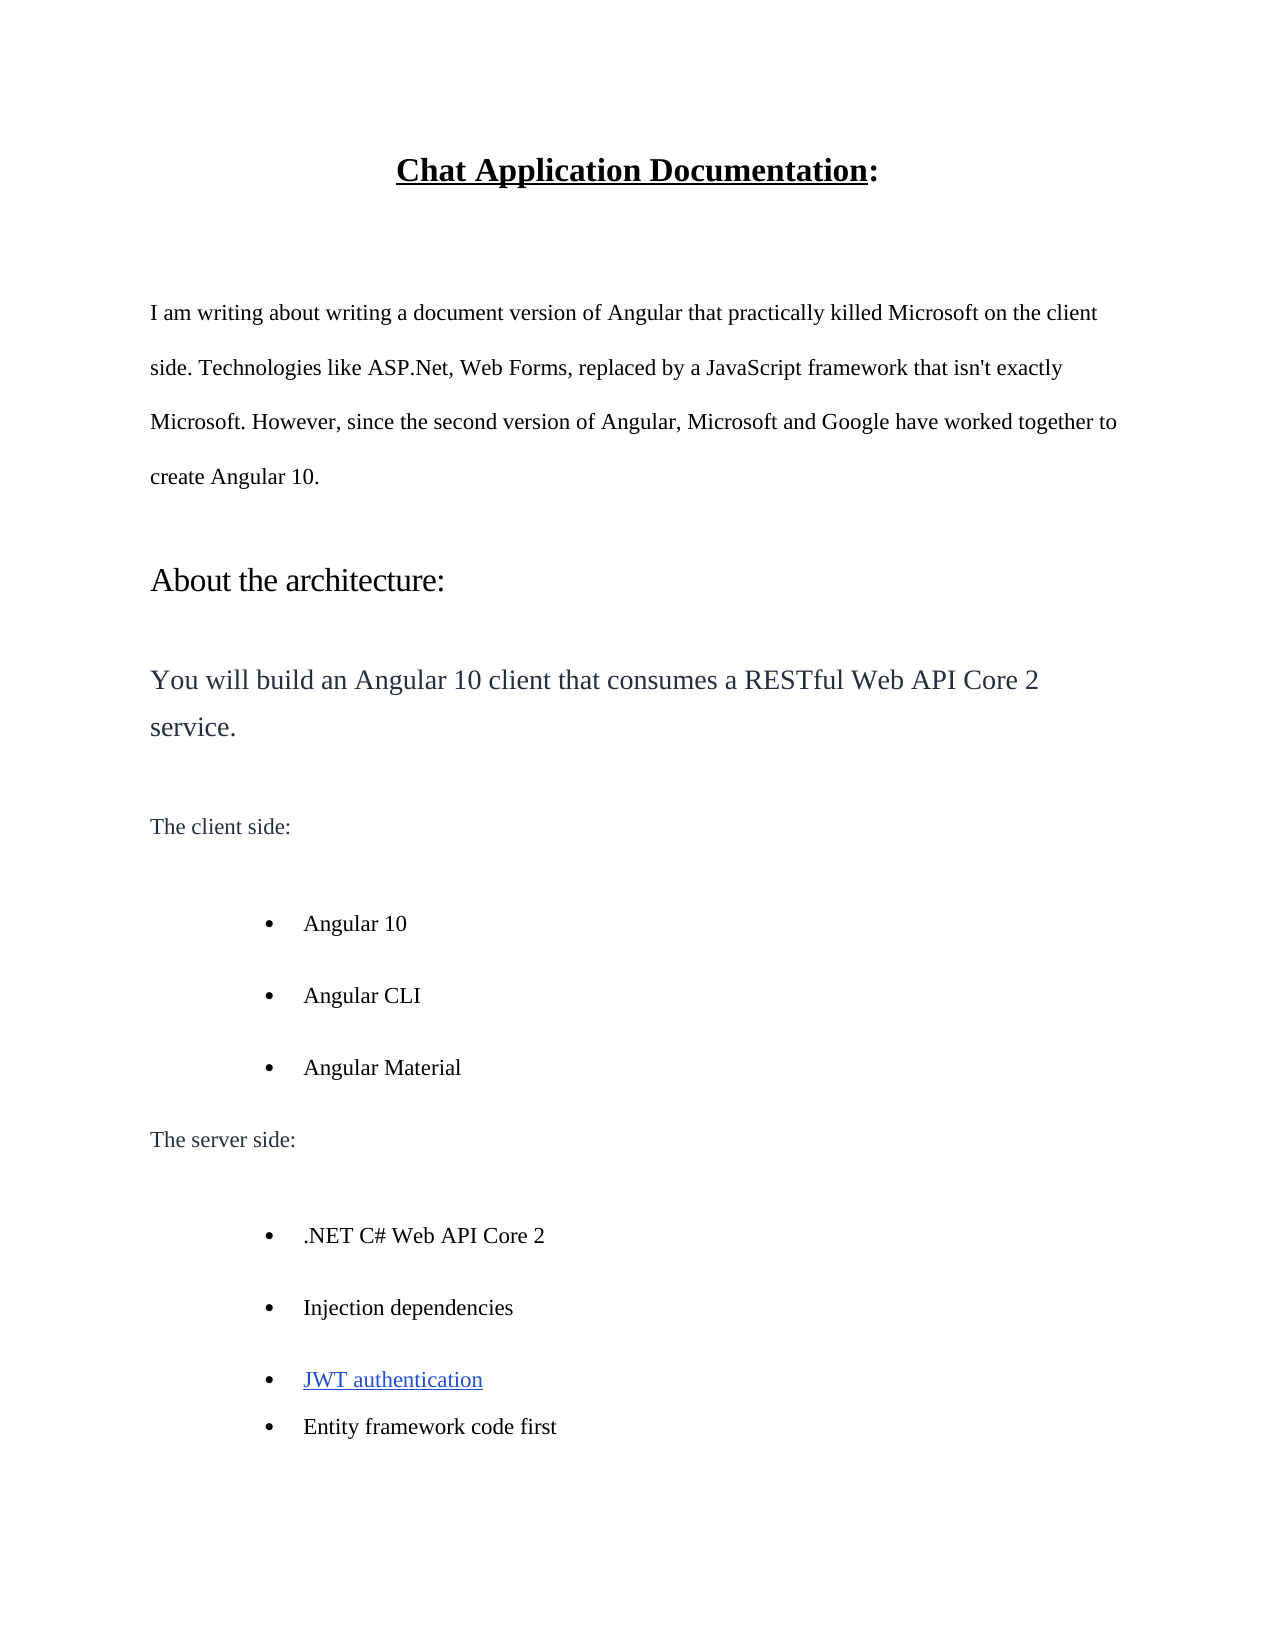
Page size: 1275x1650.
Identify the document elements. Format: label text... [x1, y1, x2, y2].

list Entity framework code first [266, 1393, 1125, 1439]
list .NET C# Web API Core 2 [266, 1202, 1125, 1249]
list Angular Material [266, 1033, 1125, 1080]
subtitle I am writing about writing a document version of Angular that practically killed Microsoft on the client side. Technologies like ASP.Net, Web Forms, replaced by a JavaScript framework that isn't exactly Microsoft. However, since the second version of Angular, Microsoft and Google have worked together to create Angular 10. About the architecture: [150, 271, 1125, 599]
list Angular 10 [266, 889, 1125, 936]
list Injection dependencies [266, 1274, 1125, 1321]
text You will build an Angular 10 client that consumes a RESTful Web API Core 2 service. [150, 649, 1125, 743]
text The server side: [150, 1105, 1125, 1152]
list JWT authentication [266, 1346, 1125, 1393]
text Chat Application Documentation: [150, 150, 1125, 218]
list Angular CLI [266, 961, 1125, 1008]
text The client side: [150, 793, 1125, 839]
